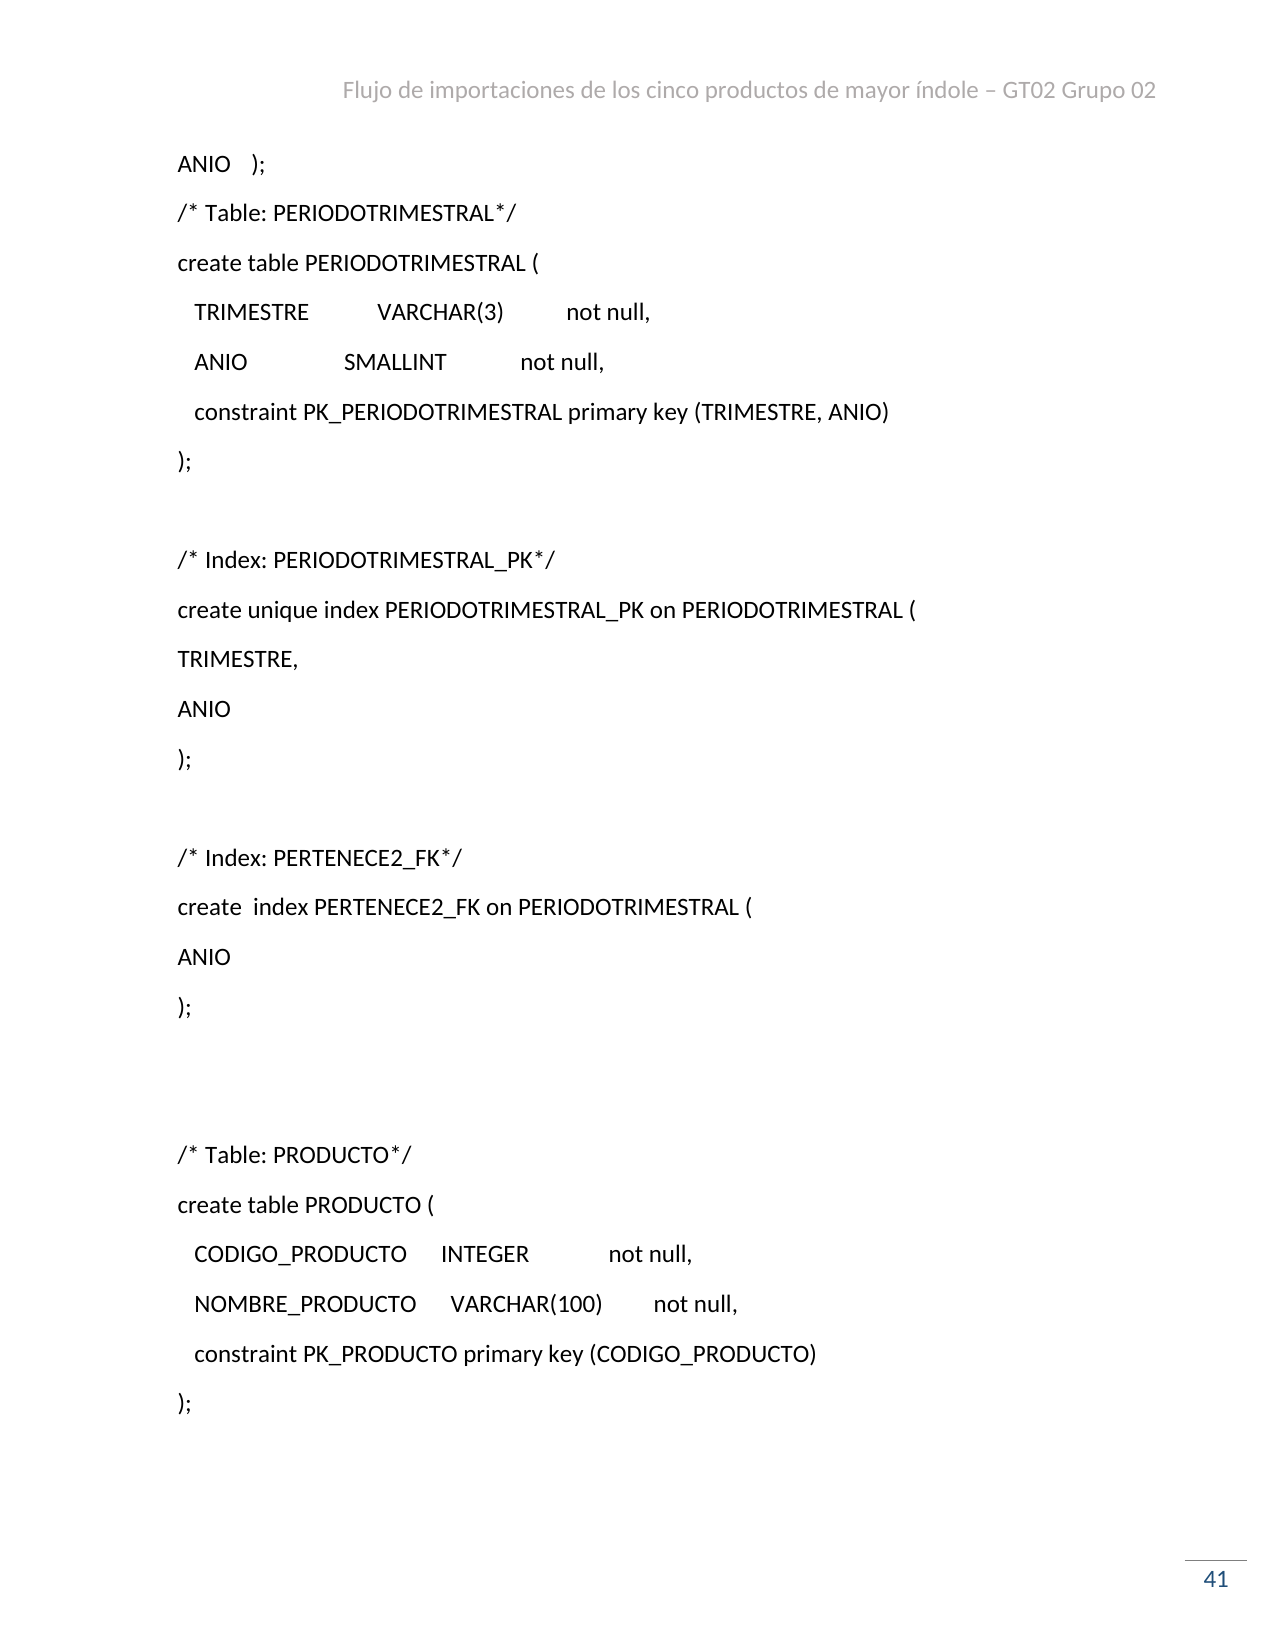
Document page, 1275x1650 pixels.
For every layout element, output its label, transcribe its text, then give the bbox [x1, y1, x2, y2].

text create unique index PERIODOTRIMESTRAL_PK on PERIODOTRIMESTRAL ( [177, 594, 1157, 624]
text ANIO [177, 693, 1157, 724]
text ); [177, 445, 1157, 476]
text /* Table: PRODUCTO*/ [177, 1139, 1157, 1170]
text CODIGO_PRODUCTO INTEGER not null, [177, 1238, 1157, 1269]
text create table PERIODOTRIMESTRAL ( [177, 247, 1157, 277]
text constraint PK_PRODUCTO primary key (CODIGO_PRODUCTO) [177, 1338, 1157, 1368]
text ); [177, 991, 1157, 1021]
text ANIO [177, 941, 1157, 972]
text constraint PK_PERIODOTRIMESTRAL primary key (TRIMESTRE, ANIO) [177, 396, 1157, 426]
text ANIO SMALLINT not null, [177, 346, 1157, 377]
text create index PERTENECE2_FK on PERIODOTRIMESTRAL ( [177, 891, 1157, 922]
text /* Index: PERIODOTRIMESTRAL_PK*/ [177, 544, 1157, 575]
text NOMBRE_PRODUCTO VARCHAR(100) not null, [177, 1288, 1157, 1319]
text TRIMESTRE, [177, 643, 1157, 674]
text ANIO ); [177, 148, 1157, 178]
text TRIMESTRE VARCHAR(3) not null, [177, 296, 1157, 327]
text ); [177, 1387, 1157, 1418]
text create table PRODUCTO ( [177, 1189, 1157, 1219]
text /* Table: PERIODOTRIMESTRAL*/ [177, 197, 1157, 228]
text ); [177, 743, 1157, 773]
text /* Index: PERTENECE2_FK*/ [177, 842, 1157, 872]
